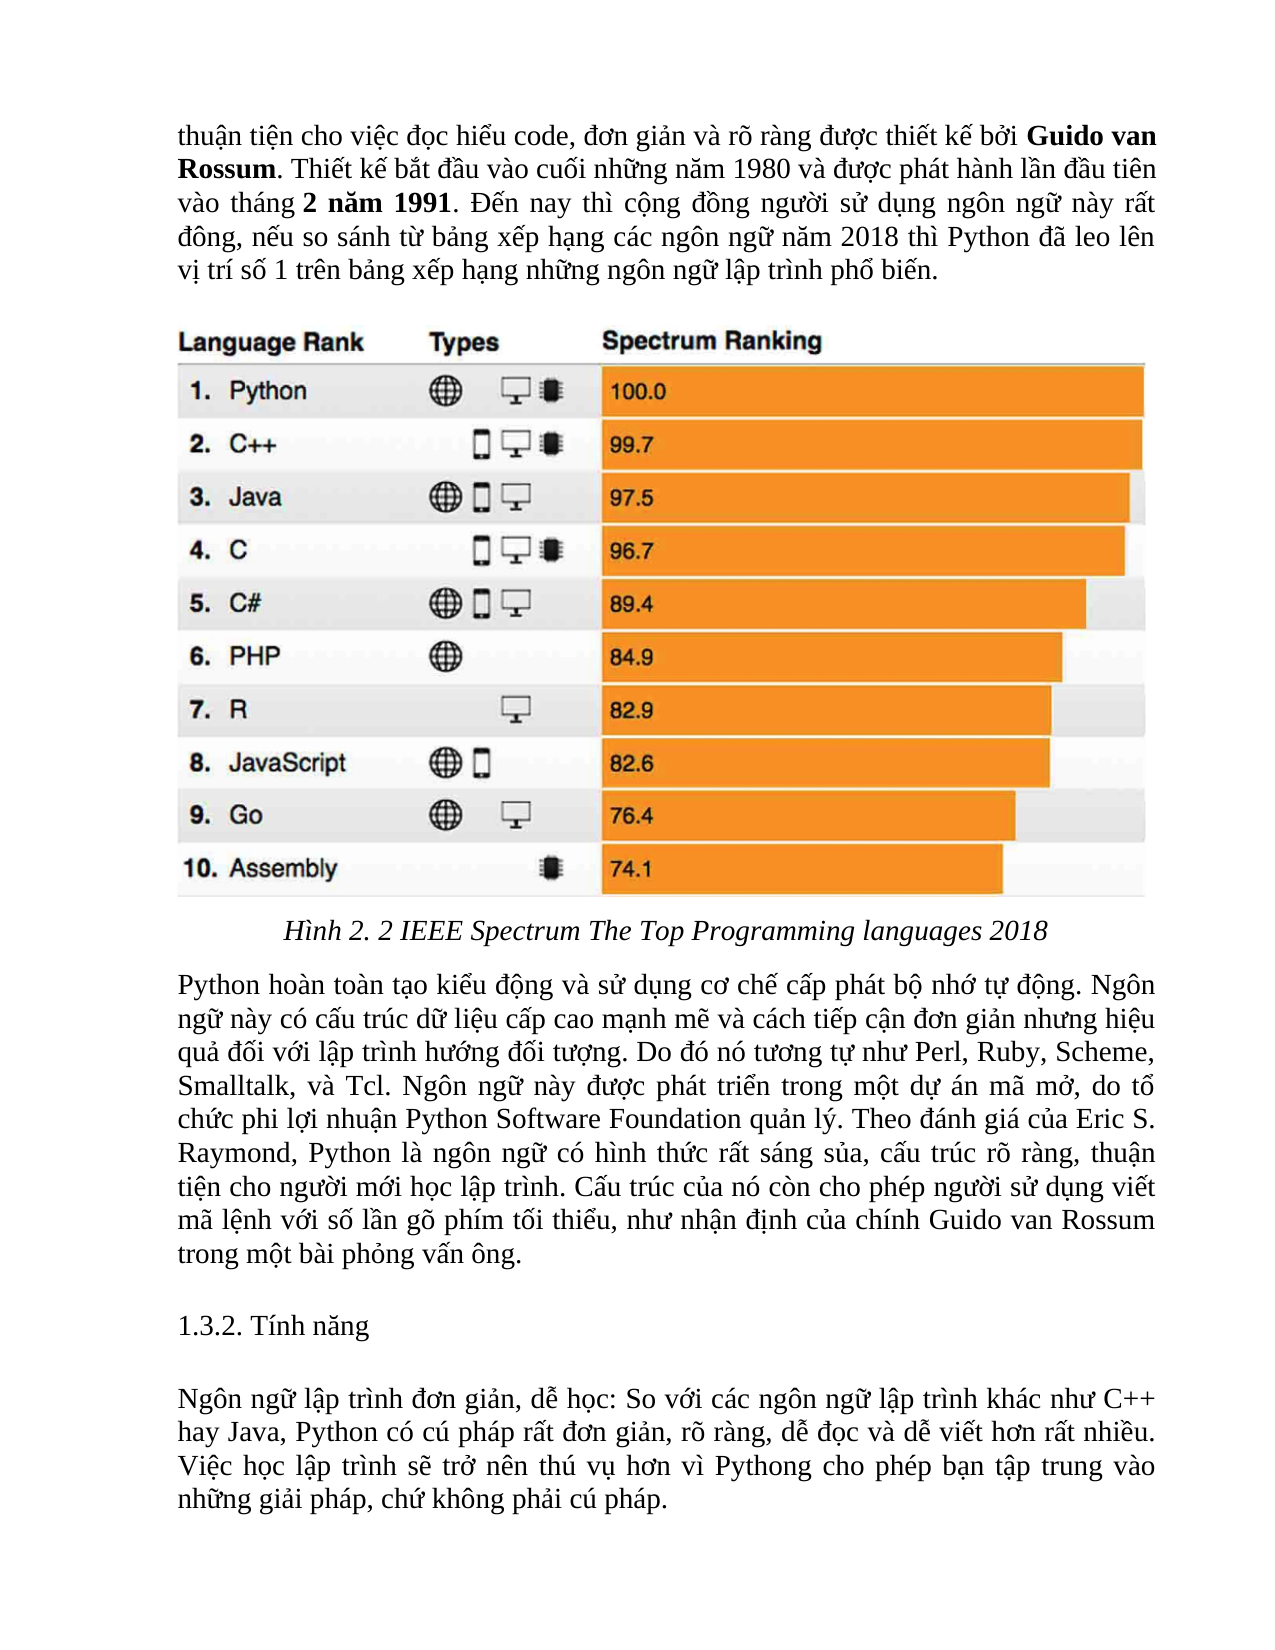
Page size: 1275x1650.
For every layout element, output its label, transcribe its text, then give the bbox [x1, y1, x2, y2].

text Ngôn ngữ lập trình đơn giản, dễ học: So với các ngôn ngữ lập trình khác như C++ hay Java, Python có cú pháp rất đơn giản, rõ ràng, dễ đọc và dễ viết hơn rất nhiều. Việc học lập trình sẽ trở nên thú vụ hơn vì Pythong cho phép bạn tập trung vào những giải pháp, chứ không phải cú pháp. [177, 1381, 1157, 1515]
text 1.3.2. Tính năng [177, 1308, 1157, 1342]
text Python hoàn toàn tạo kiểu động và sử dụng cơ chế cấp phát bộ nhớ tự động. Ngôn ngữ này có cấu trúc dữ liệu cấp cao mạnh mẽ và cách tiếp cận đơn giản nhưng hiệu quả đối với lập trình hướng đối tượng. Do đó nó tương tự như Perl, Ruby, Scheme, Smalltalk, và Tcl. Ngôn ngữ này được phát triển trong một dự án mã mở, do tổ chức phi lợi nhuận Python Software Foundation quản lý. Theo đánh giá của Eric S. Raymond, Python là ngôn ngữ có hình thức rất sáng sủa, cấu trúc rõ ràng, thuận tiện cho người mới học lập trình. Cấu trúc của nó còn cho phép người sử dụng viết mã lệnh với số lần gõ phím tối thiểu, như nhận định của chính Guido van Rossum trong một bài phỏng vấn ông. [177, 967, 1157, 1269]
picture [177, 325, 1146, 897]
text Hình 2. 2 IEEE Spectrum The Top Programming languages 2018 [177, 913, 1157, 947]
